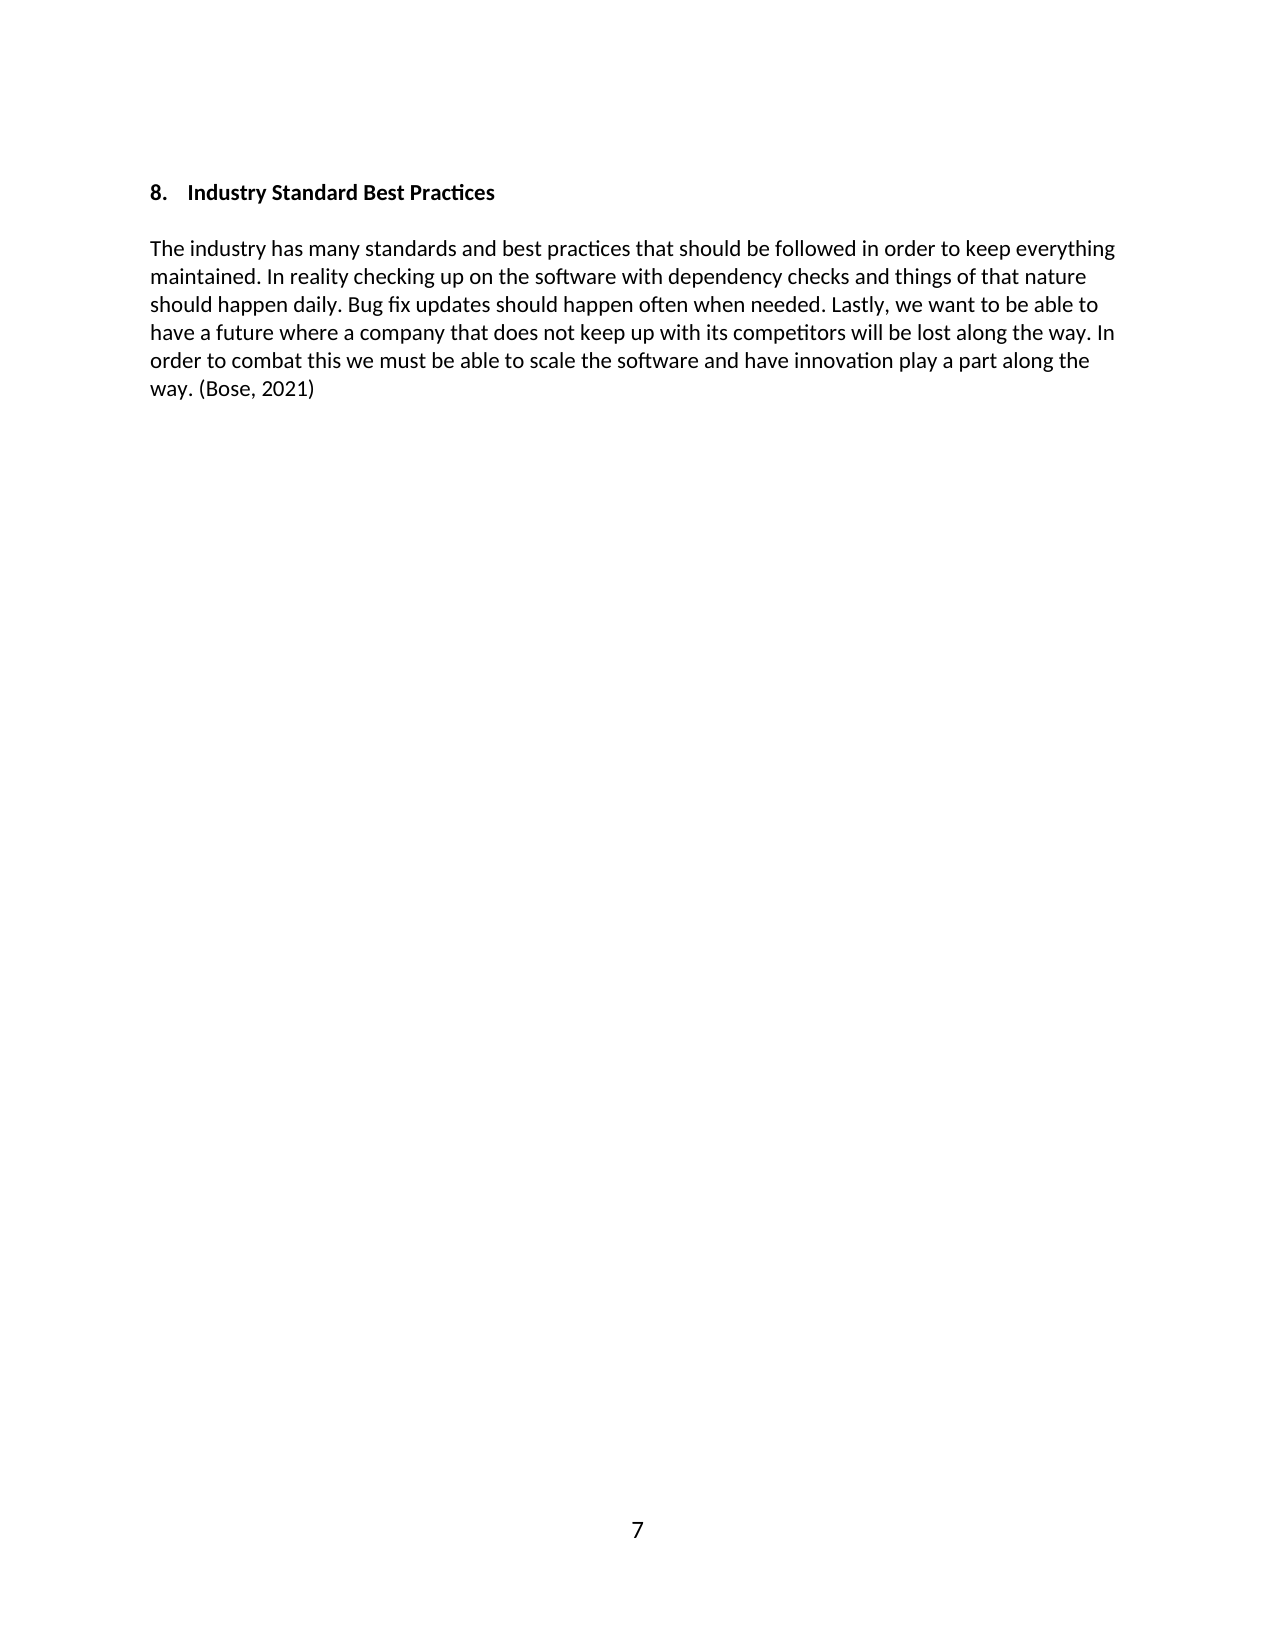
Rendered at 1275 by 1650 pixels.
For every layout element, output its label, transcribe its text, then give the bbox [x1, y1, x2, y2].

text The industry has many standards and best practices that should be followed in order to keep everything maintained. In reality checking up on the software with dependency checks and things of that nature should happen daily. Bug fix updates should happen often when needed. Lastly, we want to be able to have a future where a company that does not keep up with its competitors will be lost along the way. In order to combat this we must be able to scale the software and have innovation play a part along the way. (Bose, 2021) [150, 234, 1125, 402]
subtitle Industry Standard Best Practices [150, 178, 1125, 206]
